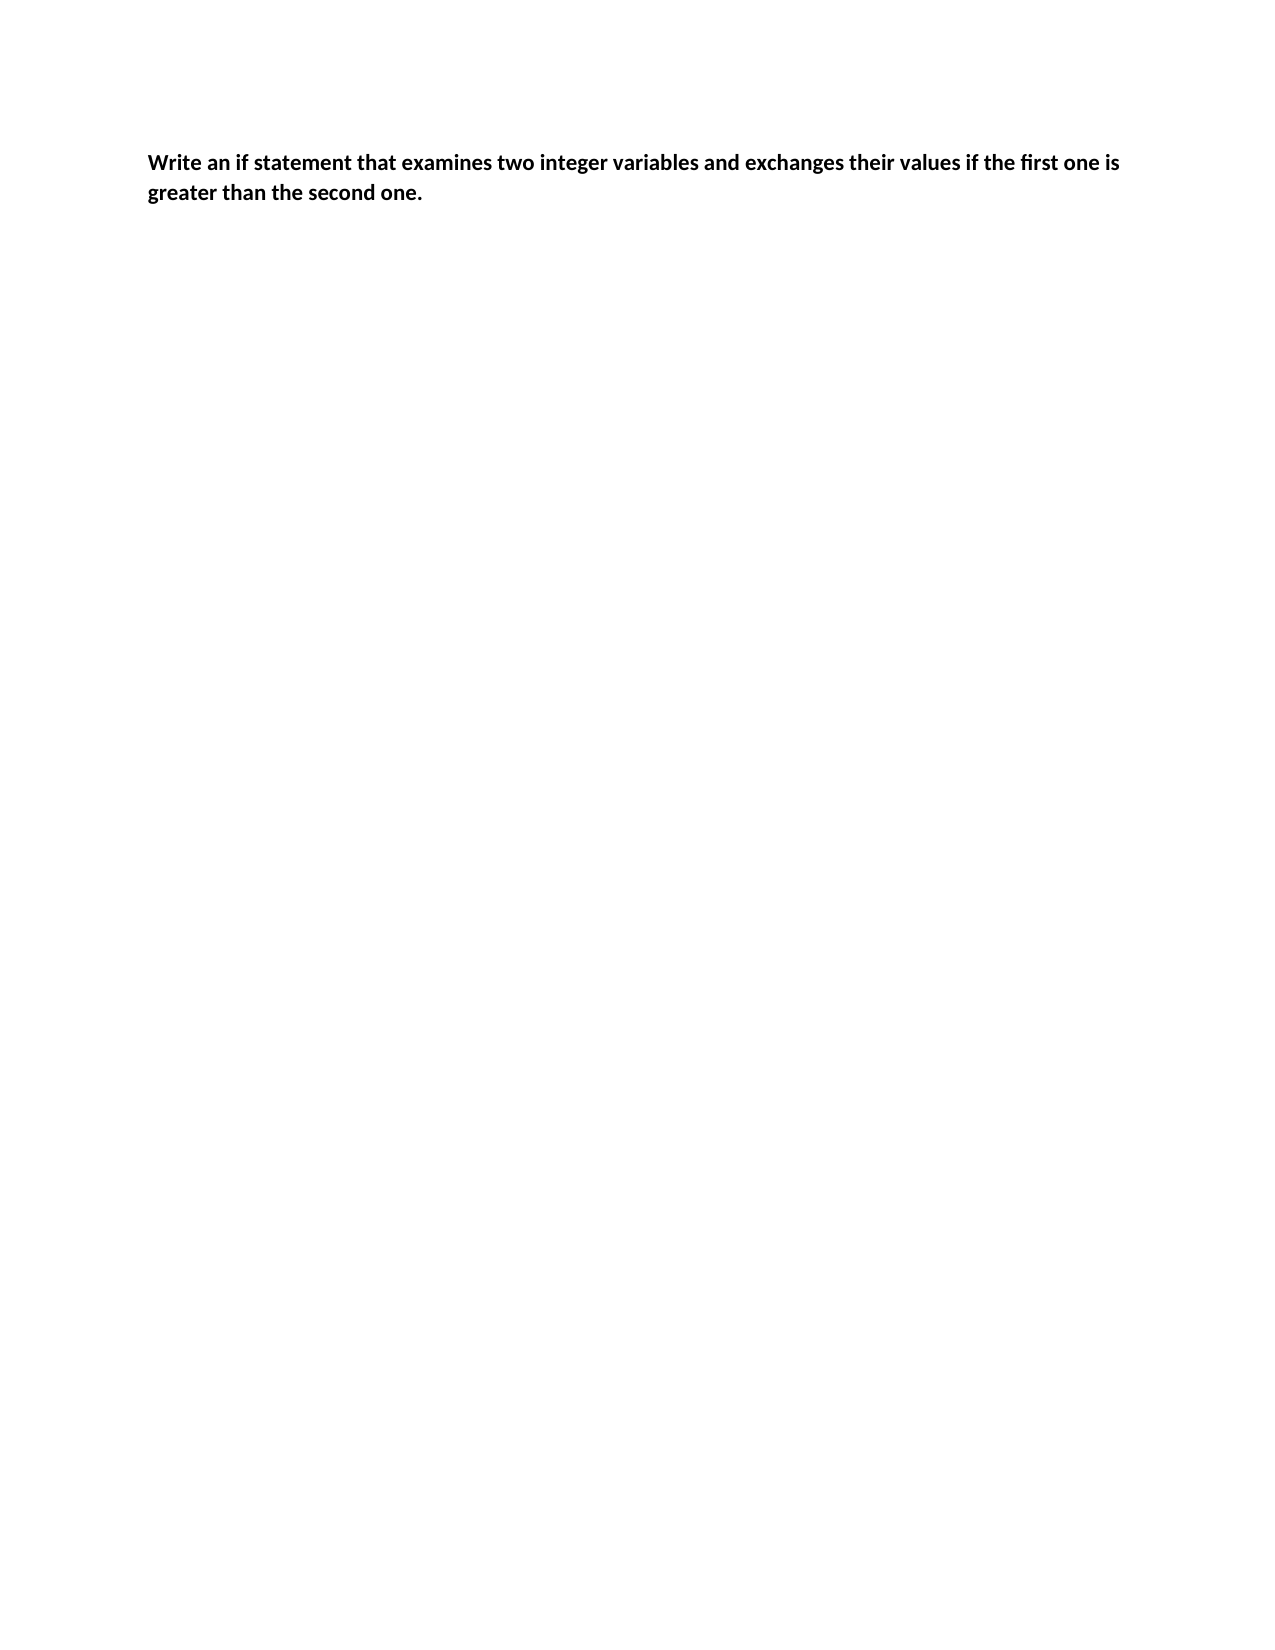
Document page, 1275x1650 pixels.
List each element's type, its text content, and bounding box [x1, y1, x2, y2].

text Write an if statement that examines two integer variables and exchanges their values if the first one is greater than the second one. [148, 148, 1127, 206]
